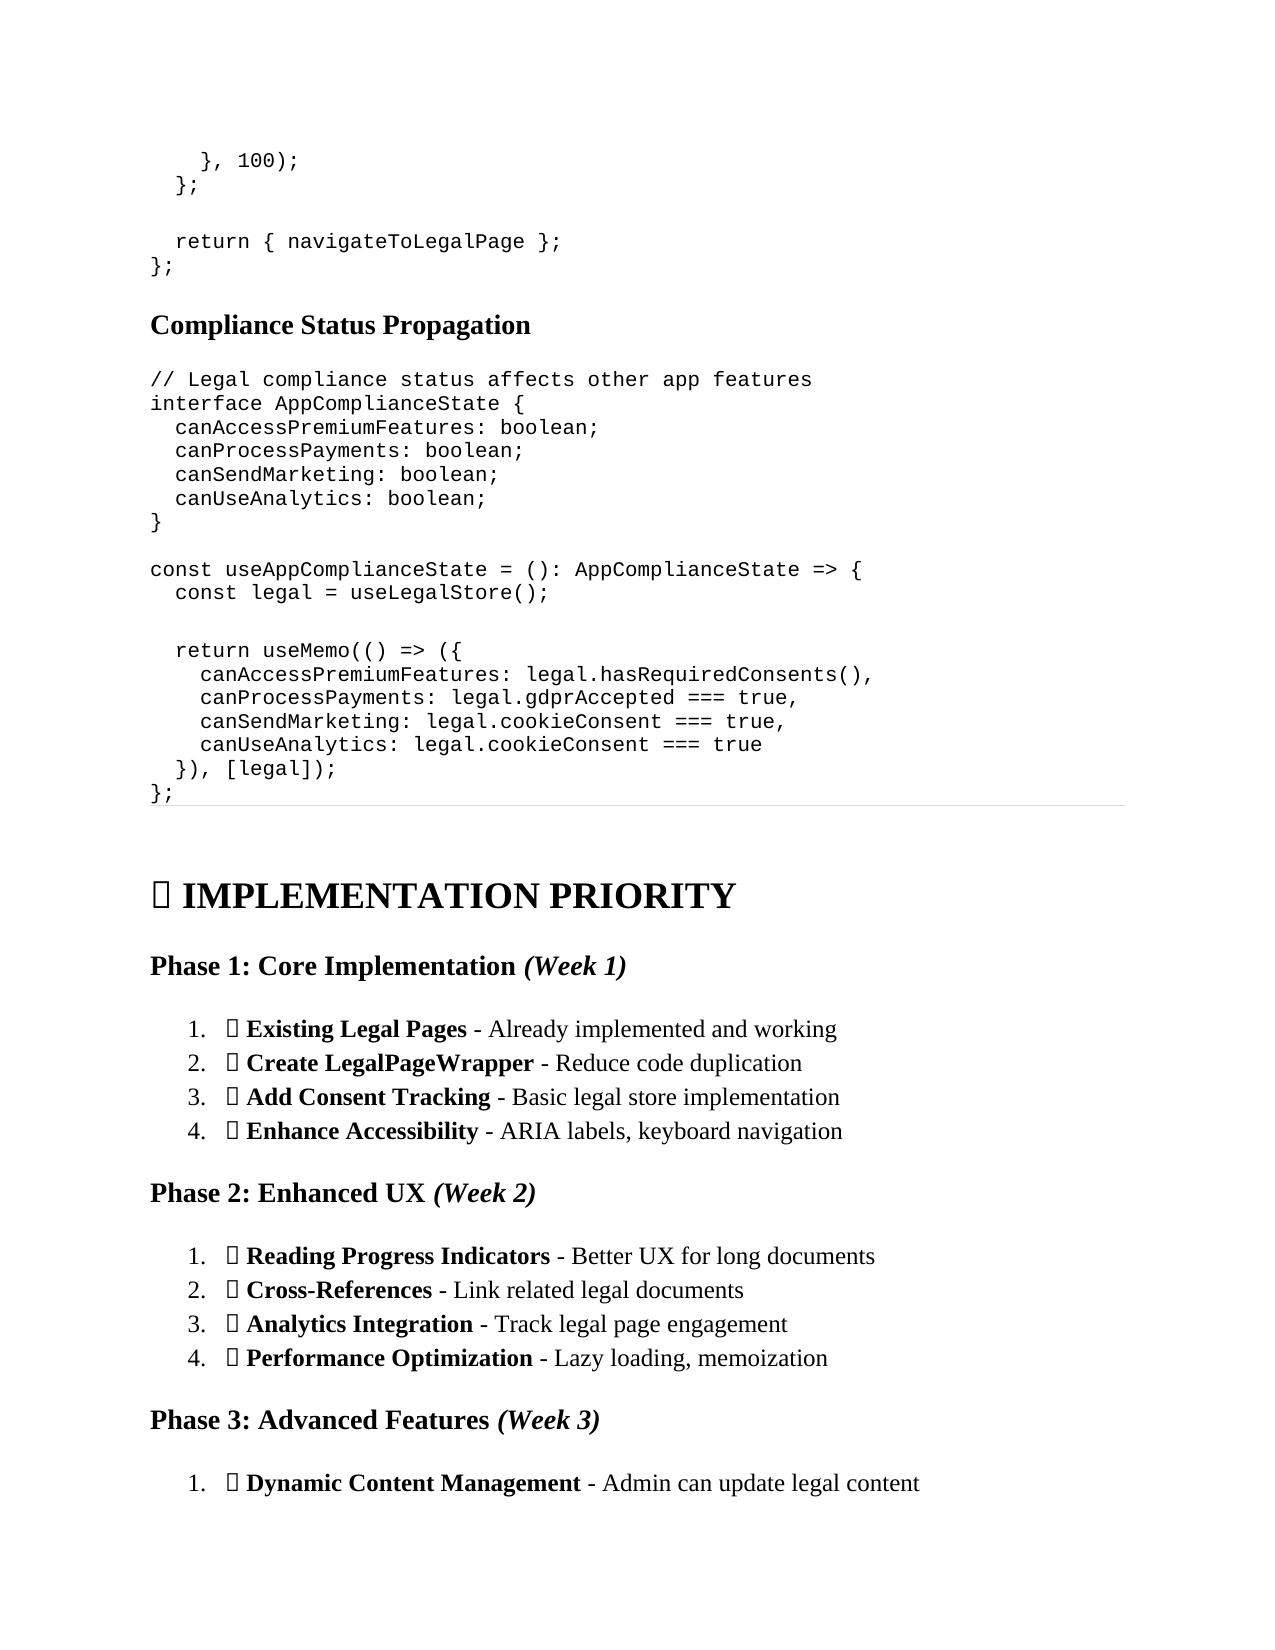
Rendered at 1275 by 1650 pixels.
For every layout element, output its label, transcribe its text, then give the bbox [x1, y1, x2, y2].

text canSendMarketing: boolean; [150, 464, 1125, 488]
text canUseAnalytics: boolean; [150, 488, 1125, 511]
text } [150, 511, 1125, 535]
text interface AppComplianceState { [150, 393, 1125, 417]
list 🔧 Performance Optimization - Lazy loading, memoization [187, 1339, 1125, 1374]
text const legal = useLegalStore(); [150, 582, 1125, 606]
text Compliance Status Propagation [150, 308, 1125, 340]
list 🔧 Create LegalPageWrapper - Reduce code duplication [187, 1044, 1125, 1078]
text }; [150, 174, 1125, 197]
list 🔧 Reading Progress Indicators - Better UX for long documents [187, 1237, 1125, 1271]
text canUseAnalytics: legal.cookieConsent === true [150, 734, 1125, 758]
text return useMemo(() => ({ [150, 640, 1125, 663]
list 🔧 Enhance Accessibility - ARIA labels, keyboard navigation [187, 1113, 1125, 1147]
list 🔧 Cross-References - Link related legal documents [187, 1271, 1125, 1306]
text // Legal compliance status affects other app features [150, 369, 1125, 393]
text }; [150, 255, 1125, 279]
list 🔧 Add Consent Tracking - Basic legal store implementation [187, 1078, 1125, 1113]
text Phase 3: Advanced Features (Week 3) [150, 1403, 1125, 1435]
text Phase 1: Core Implementation (Week 1) [150, 949, 1125, 981]
text canAccessPremiumFeatures: boolean; [150, 417, 1125, 440]
text const useAppComplianceState = (): AppComplianceState => { [150, 558, 1125, 582]
text canProcessPayments: boolean; [150, 440, 1125, 464]
list 🔧 Dynamic Content Management - Admin can update legal content [187, 1464, 1125, 1498]
list ✅ Existing Legal Pages - Already implemented and working [187, 1010, 1125, 1044]
list 🔧 Analytics Integration - Track legal page engagement [187, 1306, 1125, 1339]
text }), [legal]); [150, 758, 1125, 782]
text canAccessPremiumFeatures: legal.hasRequiredConsents(), [150, 663, 1125, 687]
text canSendMarketing: legal.cookieConsent === true, [150, 711, 1125, 734]
text }; [150, 782, 1125, 805]
text }, 100); [150, 150, 1125, 174]
text canProcessPayments: legal.gdprAccepted === true, [150, 687, 1125, 711]
text return { navigateToLegalPage }; [150, 231, 1125, 255]
text 🎯 IMPLEMENTATION PRIORITY [150, 869, 1125, 920]
text Phase 2: Enhanced UX (Week 2) [150, 1176, 1125, 1208]
